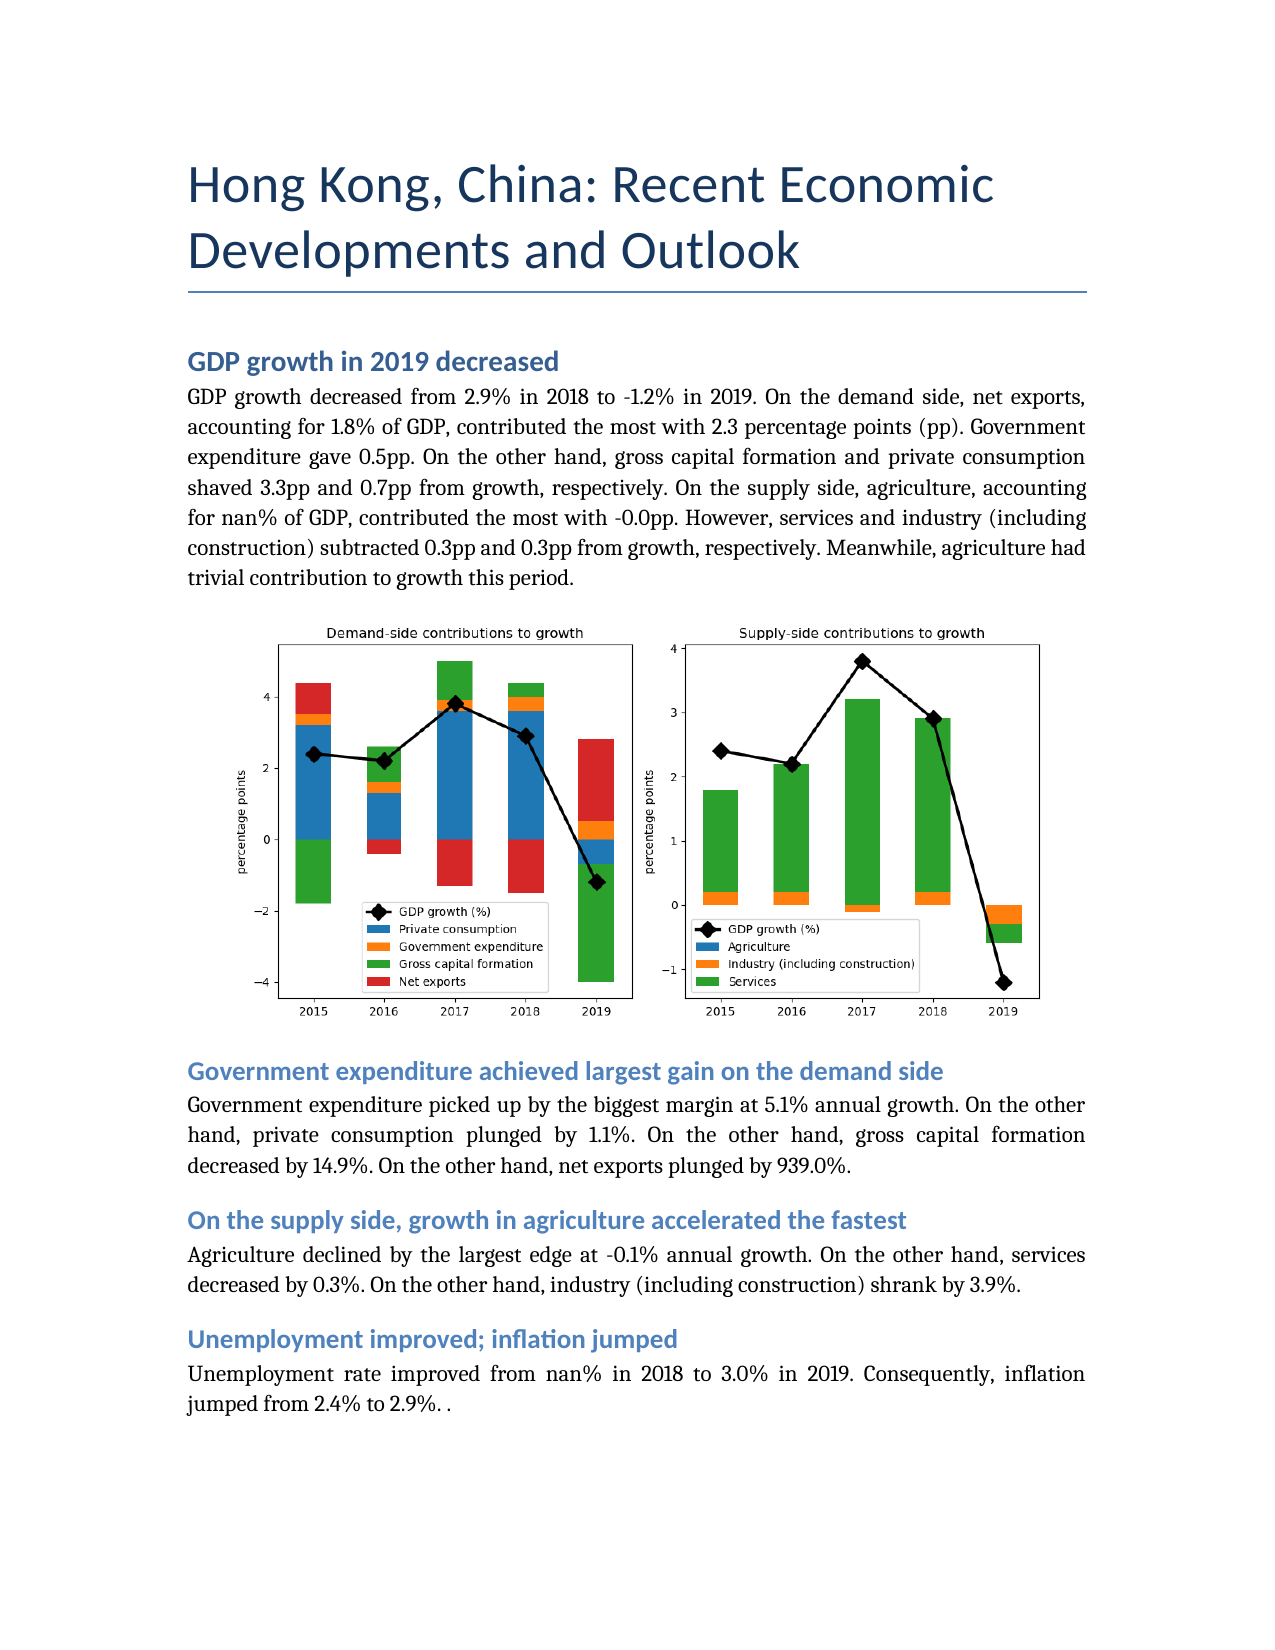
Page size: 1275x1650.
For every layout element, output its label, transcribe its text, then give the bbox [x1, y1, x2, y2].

subtitle Unemployment improved; inflation jumped [187, 1323, 1087, 1356]
text GDP growth decreased from 2.9% in 2018 to -1.2% in 2019. On the demand side, net exports, accounting for 1.8% of GDP, contributed the most with 2.3 percentage points (pp). Government expenditure gave 0.5pp. On the other hand, gross capital formation and private consumption shaved 3.3pp and 0.7pp from growth, respectively. On the supply side, agriculture, accounting for nan% of GDP, contributed the most with -0.0pp. However, services and industry (including construction) subtracted 0.3pp and 0.3pp from growth, respectively. Meanwhile, agriculture had trivial contribution to growth this period. [187, 384, 1087, 591]
text Agriculture declined by the largest edge at -0.1% annual growth. On the other hand, services decreased by 0.3%. On the other hand, industry (including construction) shrank by 3.9%. [187, 1241, 1087, 1298]
title Hong Kong, China: Recent Economic Developments and Outlook [187, 150, 1087, 293]
picture [224, 616, 1051, 1030]
subtitle Government expenditure achieved largest gain on the demand side [187, 1054, 1087, 1087]
text Government expenditure picked up by the biggest margin at 5.1% annual growth. On the other hand, private consumption plunged by 1.1%. On the other hand, gross capital formation decreased by 14.9%. On the other hand, net exports plunged by 939.0%. [187, 1092, 1087, 1179]
text Unemployment rate improved from nan% in 2018 to 3.0% in 2019. Consequently, inflation jumped from 2.4% to 2.9%. . [187, 1361, 1087, 1417]
subtitle On the supply side, growth in agriculture accelerated the fastest [187, 1203, 1087, 1236]
subtitle GDP growth in 2019 decreased [187, 343, 1087, 378]
